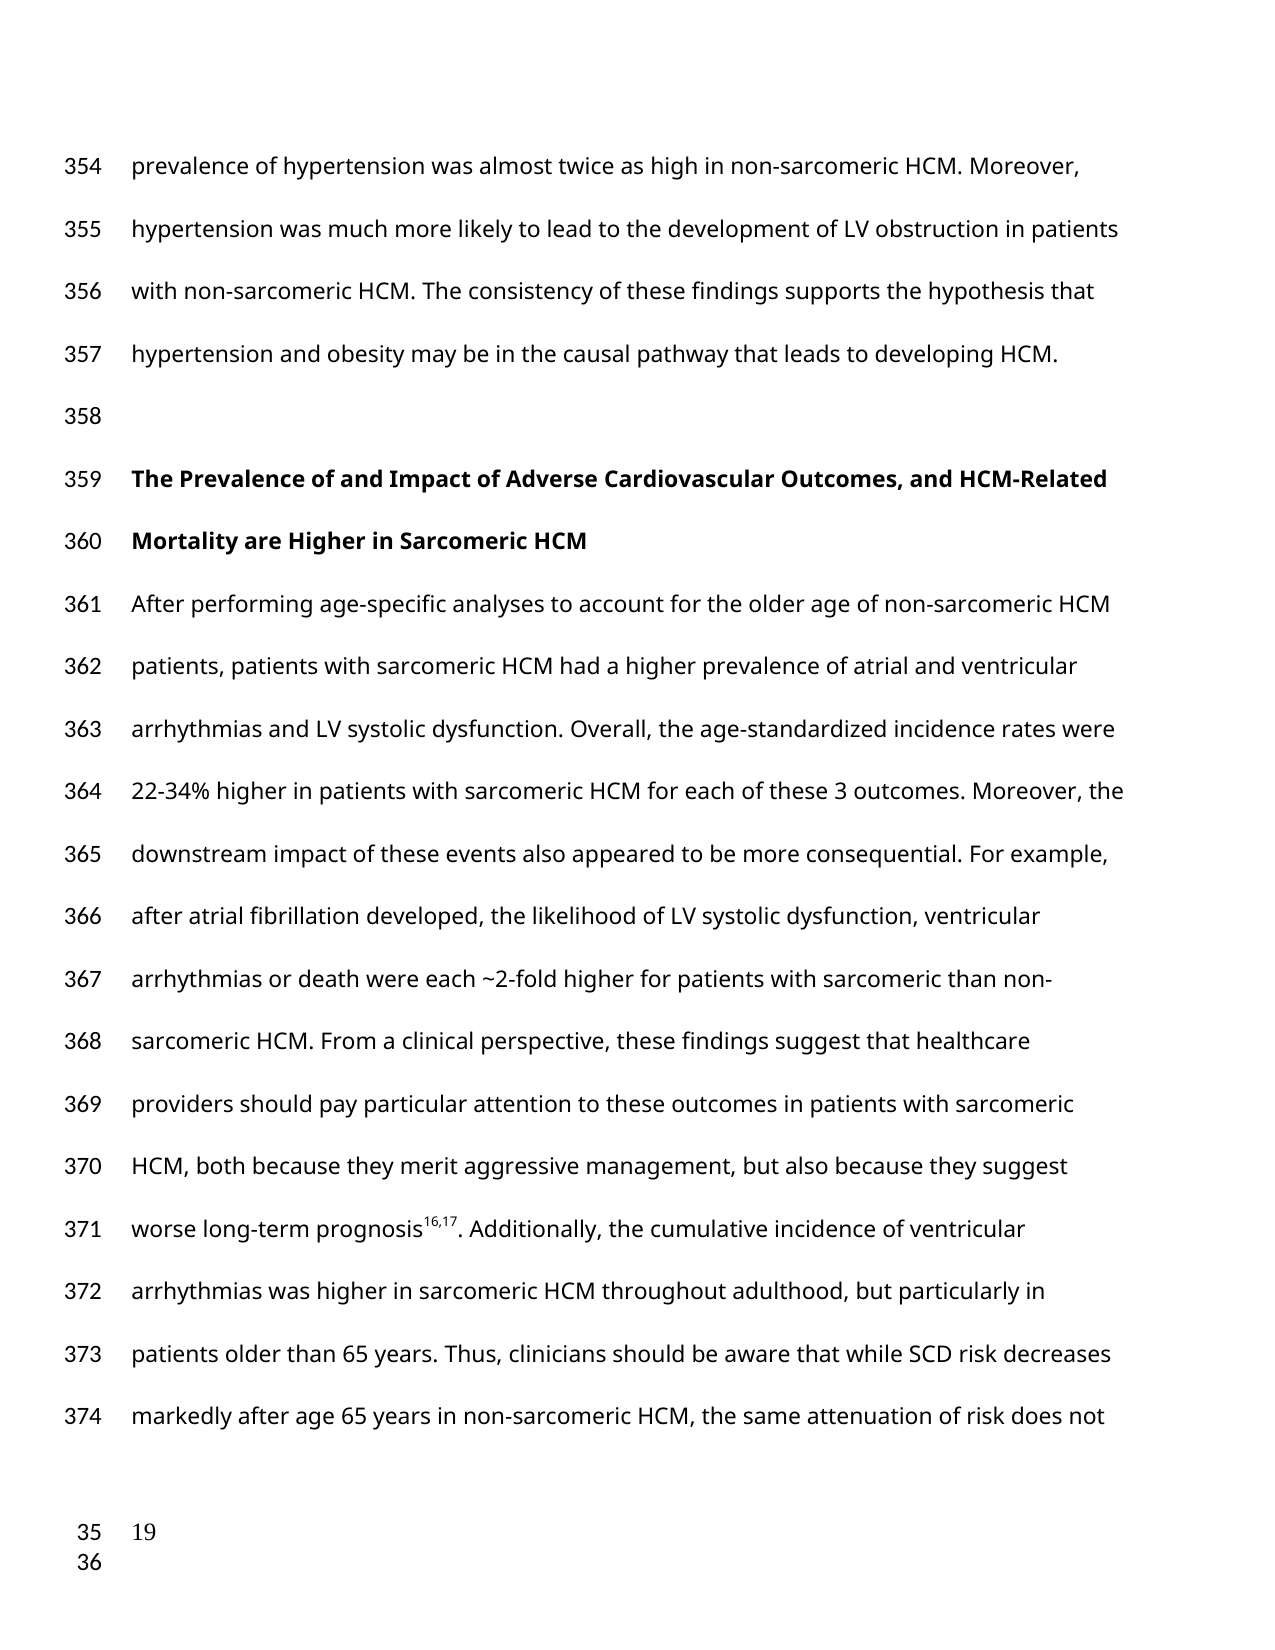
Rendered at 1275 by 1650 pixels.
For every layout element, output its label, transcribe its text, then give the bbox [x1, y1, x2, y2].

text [131, 587, 1125, 1431]
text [131, 150, 1125, 369]
text The Prevalence of and Impact of Adverse Cardiovascular Outcomes, and HCM-Related Mortality are Higher in Sarcomeric HCM [131, 462, 1125, 556]
